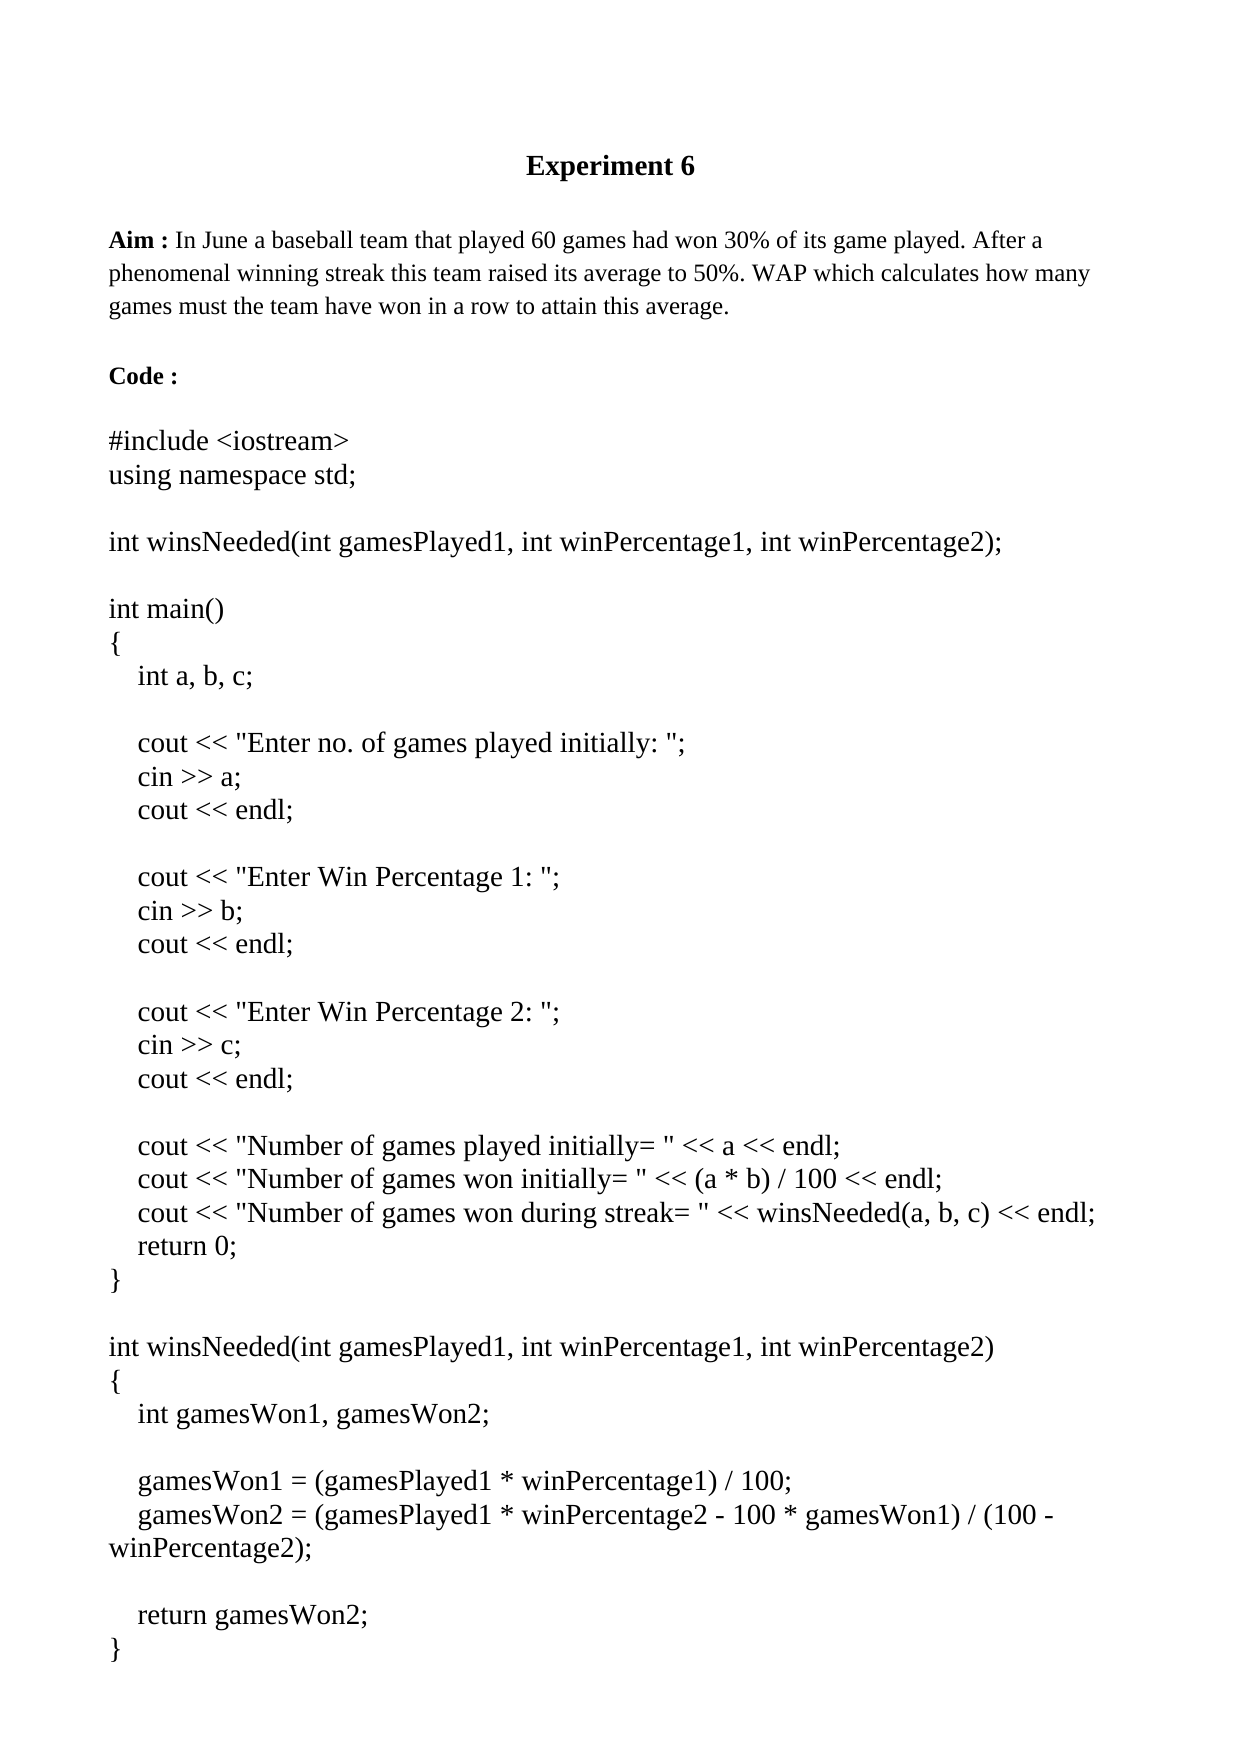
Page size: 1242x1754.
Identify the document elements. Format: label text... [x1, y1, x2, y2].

text } [108, 1262, 1114, 1296]
text cin >> b; [108, 893, 1114, 927]
text cout << "Enter Win Percentage 2: "; [108, 994, 1114, 1027]
text cin >> a; [108, 759, 1114, 792]
text int gamesWon1, gamesWon2; [108, 1396, 1114, 1430]
text #include <iostream> [108, 423, 1114, 457]
text gamesWon2 = (gamesPlayed1 * winPercentage2 - 100 * gamesWon1) / (100 - winPercentage2); [108, 1497, 1114, 1564]
text gamesWon1 = (gamesPlayed1 * winPercentage1) / 100; [108, 1463, 1114, 1497]
text cout << endl; [108, 927, 1114, 960]
text { [108, 1363, 1114, 1396]
text cout << endl; [108, 792, 1114, 826]
text cout << "Number of games played initially= " << a << endl; [108, 1128, 1114, 1161]
text int winsNeeded(int gamesPlayed1, int winPercentage1, int winPercentage2); [108, 524, 1114, 558]
text using namespace std; [108, 457, 1114, 491]
text cout << "Number of games won during streak= " << winsNeeded(a, b, c) << endl; [108, 1195, 1114, 1228]
text Code : [108, 361, 1112, 390]
text cin >> c; [108, 1027, 1114, 1061]
text int main() [108, 591, 1114, 625]
text cout << "Enter no. of games played initially: "; [108, 725, 1114, 759]
text cout << endl; [108, 1061, 1114, 1094]
text Experiment 6 [108, 148, 1112, 181]
text return 0; [108, 1228, 1114, 1262]
text return gamesWon2; [108, 1597, 1114, 1631]
text int winsNeeded(int gamesPlayed1, int winPercentage1, int winPercentage2) [108, 1329, 1114, 1363]
text cout << "Enter Win Percentage 1: "; [108, 859, 1114, 893]
text } [108, 1631, 1114, 1664]
text cout << "Number of games won initially= " << (a * b) / 100 << endl; [108, 1161, 1114, 1195]
text int a, b, c; [108, 658, 1114, 692]
text { [108, 625, 1114, 658]
text Aim : In June a baseball team that played 60 games had won 30% of its game played. After a phenomenal winning streak this team raised its average to 50%. WAP which calculates how many games must the team have won in a row to attain this average. [108, 225, 1112, 320]
